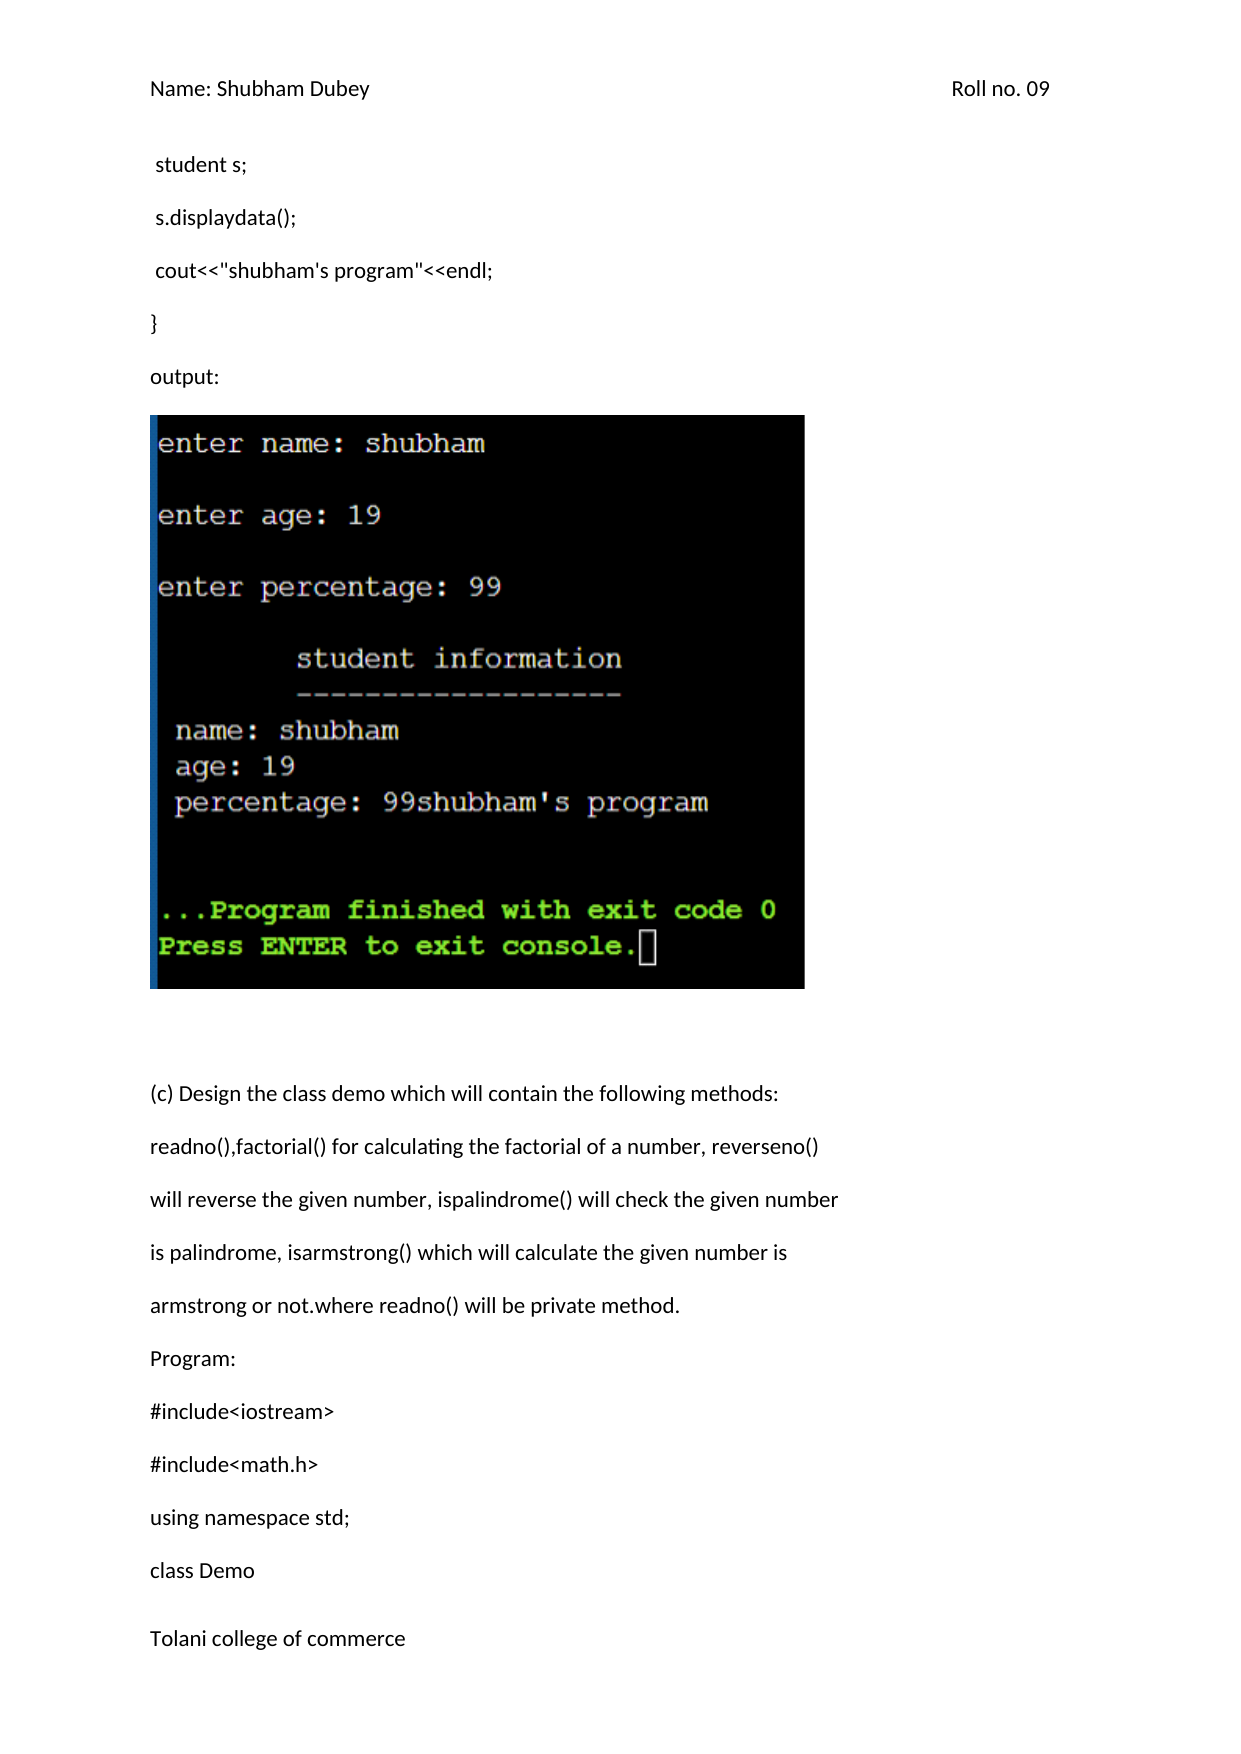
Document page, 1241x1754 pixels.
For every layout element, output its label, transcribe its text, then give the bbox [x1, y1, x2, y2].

text readno(),factorial() for calculating the factorial of a number, reverseno() [150, 1132, 1090, 1160]
text #include<iostream> [150, 1397, 1090, 1425]
text #include<math.h> [150, 1450, 1090, 1478]
text is palindrome, isarmstrong() which will calculate the given number is [150, 1238, 1090, 1266]
text using namespace std; [150, 1503, 1090, 1531]
text s.displaydata(); [150, 203, 1090, 231]
text will reverse the given number, ispalindrome() will check the given number [150, 1185, 1090, 1213]
text student s; [150, 150, 1090, 178]
text armstrong or not.where readno() will be private method. [150, 1291, 1090, 1319]
text Program: [150, 1344, 1090, 1372]
text (c) Design the class demo which will contain the following methods: [150, 1079, 1090, 1107]
text class Demo [150, 1556, 1090, 1584]
text output: [150, 362, 1090, 390]
picture [150, 415, 805, 989]
text } [150, 309, 1090, 337]
text cout<<"shubham's program"<<endl; [150, 256, 1090, 284]
